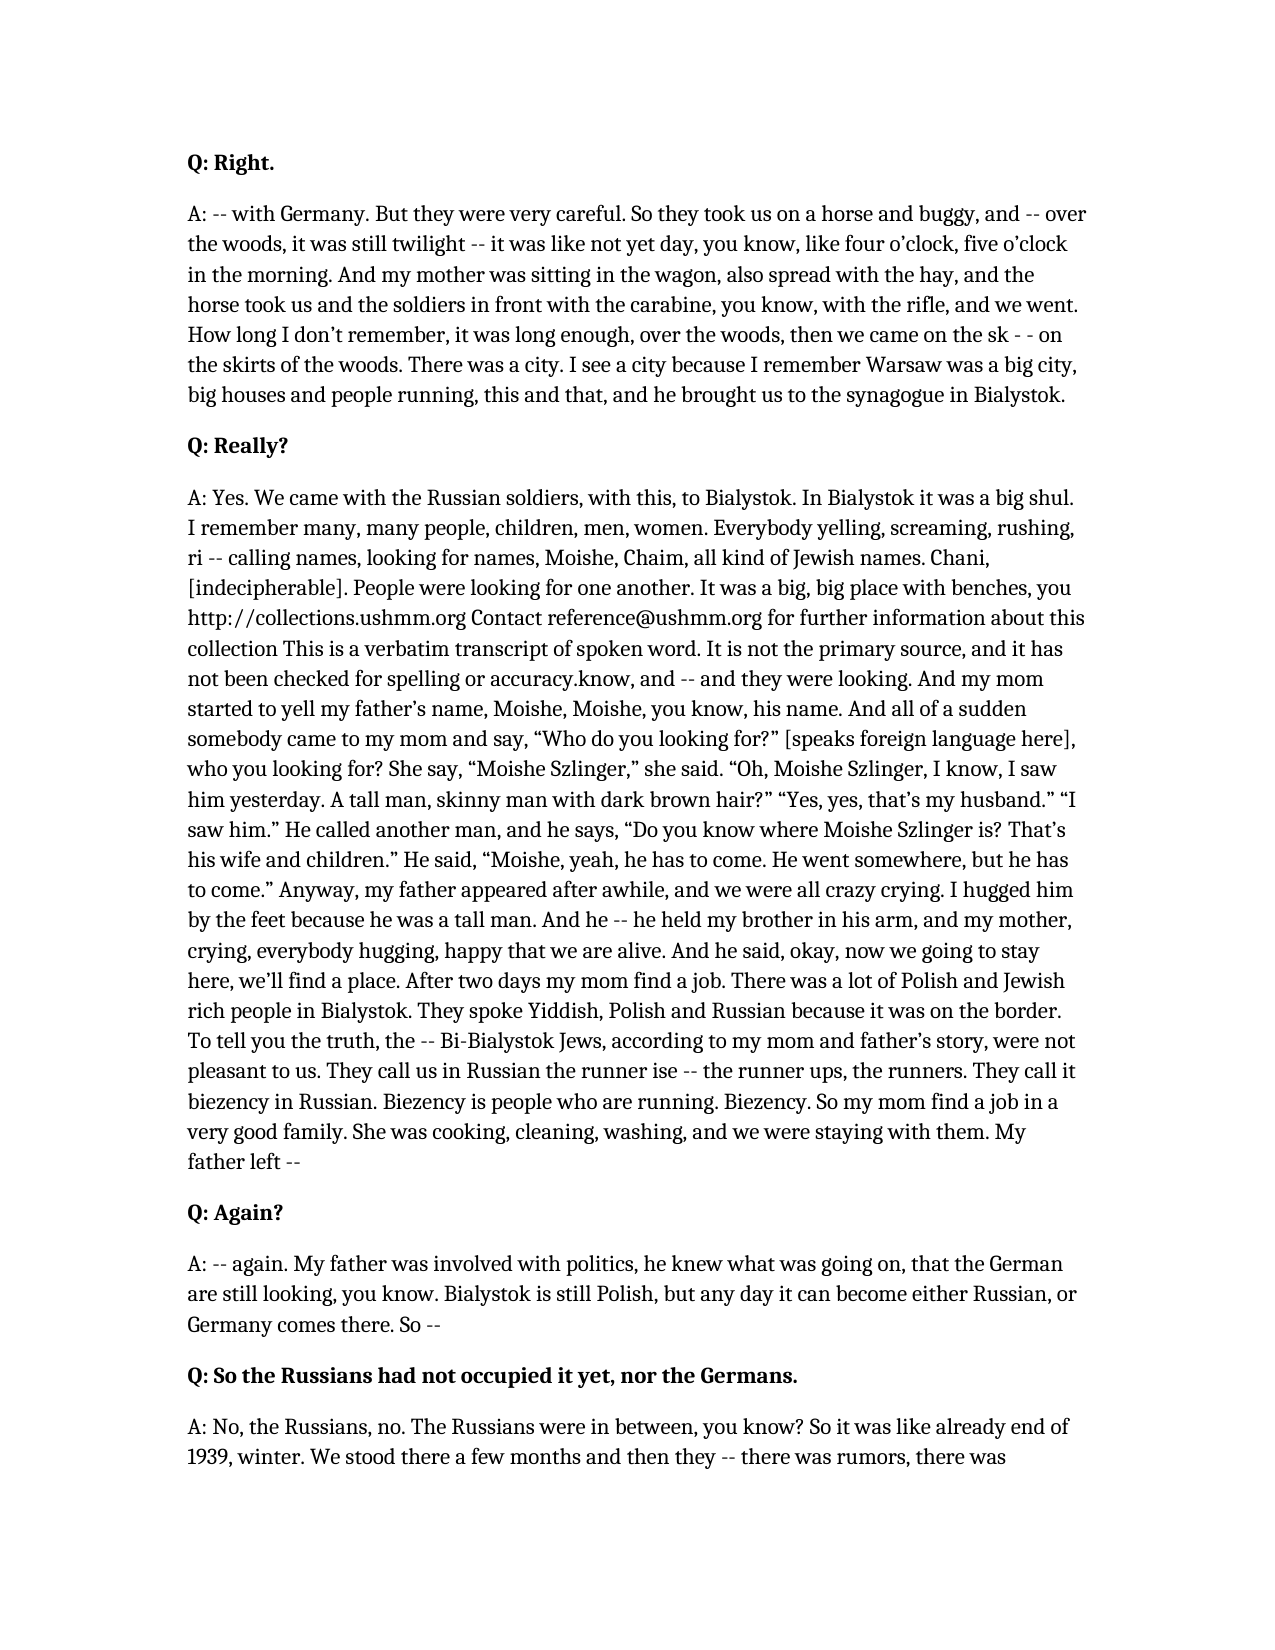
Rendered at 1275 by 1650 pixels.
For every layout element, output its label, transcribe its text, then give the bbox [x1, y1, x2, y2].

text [187, 1413, 1087, 1470]
text A: -- with Germany. But they were very careful. So they took us on a horse and buggy, and -- over the woods, it was still twilight -- it was like not yet day, you know, like four o’clock, five o’clock in the morning. And my mother was sitting in the wagon, also spread with the hay, and the horse took us and the soldiers in front with the carabine, you know, with the rifle, and we went. How long I don’t remember, it was long enough, over the woods, then we came on the sk - - on the skirts of the woods. There was a city. I see a city because I remember Warsaw was a big city, big houses and people running, this and that, and he brought us to the synagogue in Bialystok. [187, 201, 1087, 409]
text A: -- again. My father was involved with politics, he knew what was going on, that the German are still looking, you know. Bialystok is still Polish, but any day it can become either Russian, or Germany comes there. So -- [187, 1251, 1087, 1338]
text Q: Again? [187, 1200, 1087, 1226]
text A: Yes. We came with the Russian soldiers, with this, to Bialystok. In Bialystok it was a big shul. I remember many, many people, children, men, women. Everybody yelling, screaming, rushing, ri -- calling names, looking for names, Moishe, Chaim, all kind of Jewish names. Chani, [indecipherable]. People were looking for one another. It was a big, big place with benches, you http://collections.ushmm.org Contact reference@ushmm.org for further information about this collection This is a verbatim transcript of spoken word. It is not the primary source, and it has not been checked for spelling or accuracy.know, and -- and they were looking. And my mom started to yell my father’s name, Moishe, Moishe, you know, his name. And all of a sudden somebody came to my mom and say, “Who do you looking for?” [speaks foreign language here], who you looking for? She say, “Moishe Szlinger,” she said. “Oh, Moishe Szlinger, I know, I saw him yesterday. A tall man, skinny man with dark brown hair?” “Yes, yes, that’s my husband.” “I saw him.” He called another man, and he says, “Do you know where Moishe Szlinger is? That’s his wife and children.” He said, “Moishe, yeah, he has to come. He went somewhere, but he has to come.” Anyway, my father appeared after awhile, and we were all crazy crying. I hugged him by the feet because he was a tall man. And he -- he held my brother in his arm, and my mother, crying, everybody hugging, happy that we are alive. And he said, okay, now we going to stay here, we’ll find a place. After two days my mom find a job. There was a lot of Polish and Jewish rich people in Bialystok. They spoke Yiddish, Polish and Russian because it was on the border. To tell you the truth, the -- Bi-Bialystok Jews, according to my mom and father’s story, were not pleasant to us. They call us in Russian the runner ise -- the runner ups, the runners. They call it biezency in Russian. Biezency is people who are running. Biezency. So my mom find a job in a very good family. She was cooking, cleaning, washing, and we were staying with them. My father left -- [187, 484, 1087, 1175]
text Q: Really? [187, 433, 1087, 460]
text Q: Right. [187, 150, 1087, 176]
text Q: So the Russians had not occupied it yet, nor the Germans. [187, 1362, 1087, 1389]
